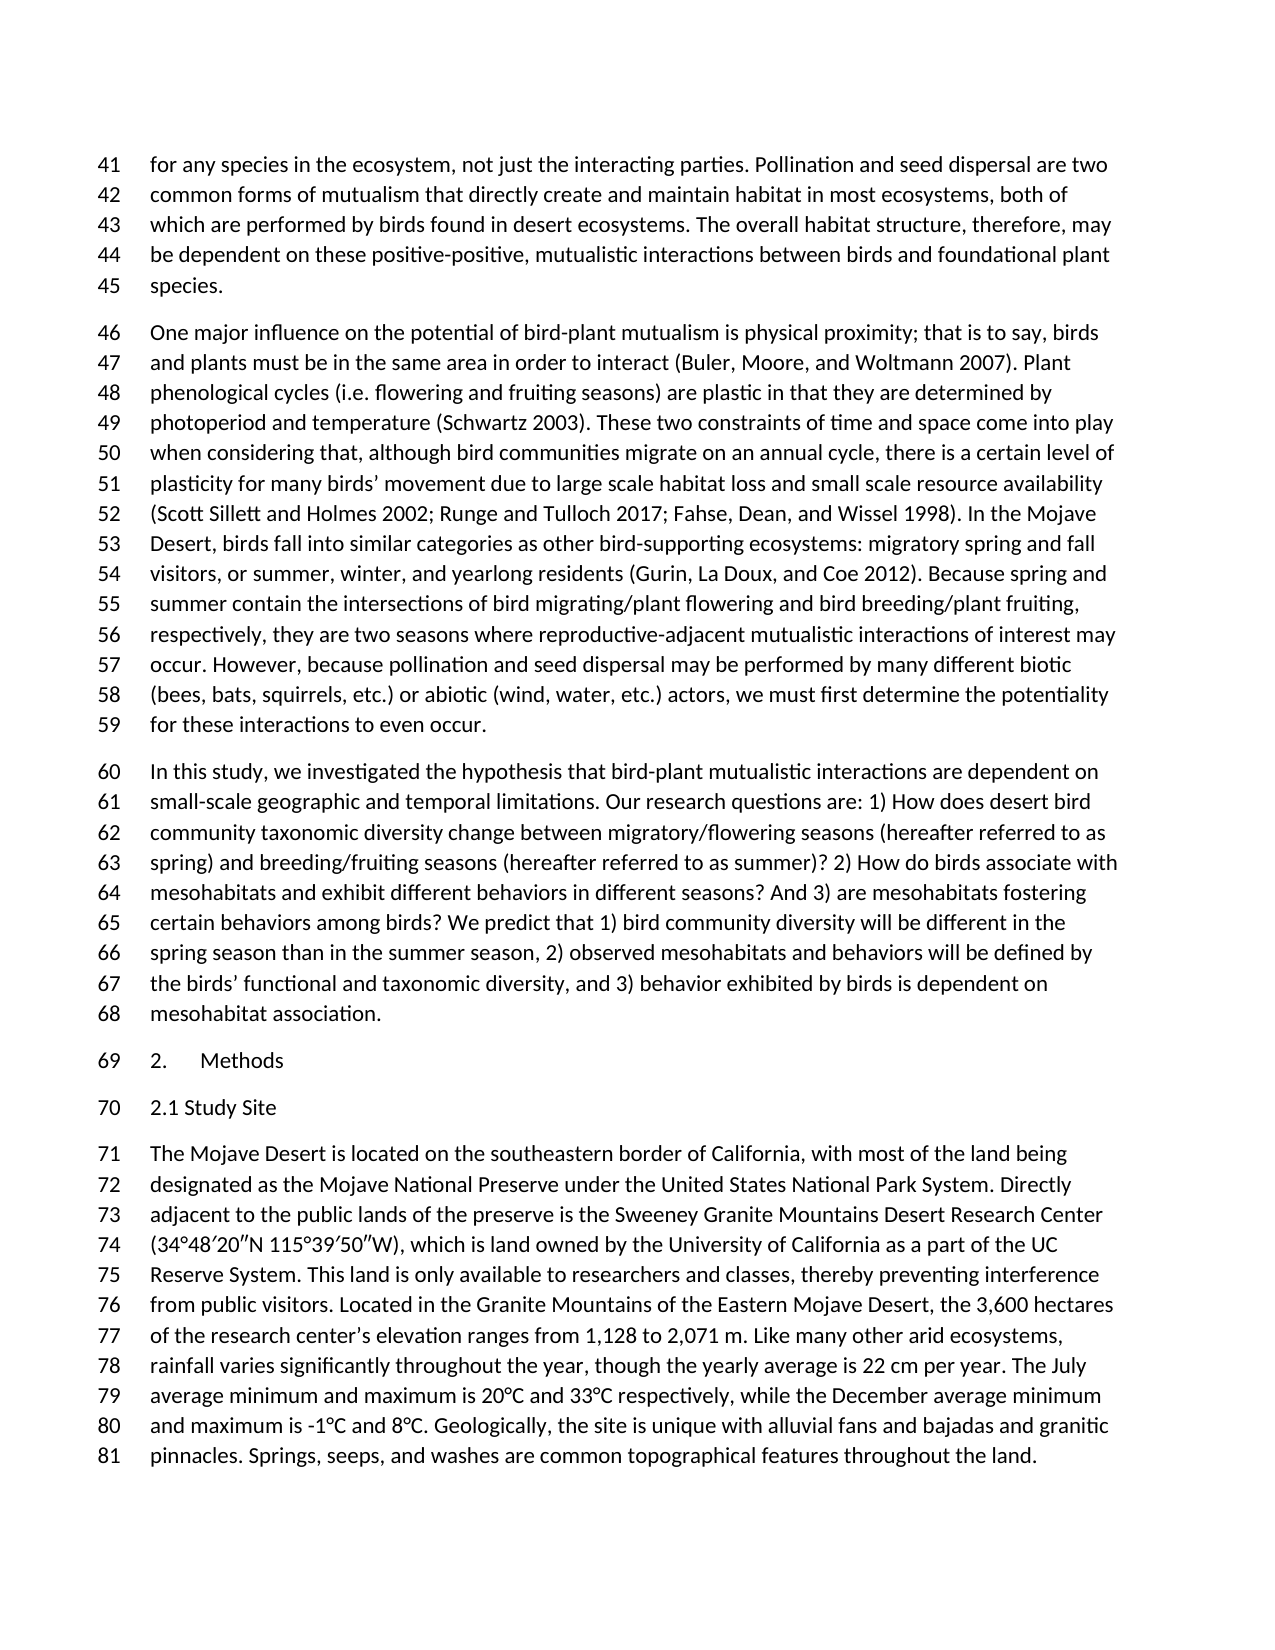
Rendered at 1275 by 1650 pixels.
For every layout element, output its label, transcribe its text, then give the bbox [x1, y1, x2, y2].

text 2.1 Study Site [150, 1093, 1125, 1121]
text In this study, we investigated the hypothesis that bird-plant mutualistic interactions are dependent on small-scale geographic and temporal limitations. Our research questions are: 1) How does desert bird community taxonomic diversity change between migratory/flowering seasons (hereafter referred to as spring) and breeding/fruiting seasons (hereafter referred to as summer)? 2) How do birds associate with mesohabitats and exhibit different behaviors in different seasons? And 3) are mesohabitats fostering certain behaviors among birds? We predict that 1) bird community diversity will be different in the spring season than in the summer season, 2) observed mesohabitats and behaviors will be defined by the birds’ functional and taxonomic diversity, and 3) behavior exhibited by birds is dependent on mesohabitat association. [150, 757, 1125, 1027]
text One major influence on the potential of bird-plant mutualism is physical proximity; that is to say, birds and plants must be in the same area in order to interact (Buler, Moore, and Woltmann 2007). Plant phenological cycles (i.e. flowering and fruiting seasons) are plastic in that they are determined by photoperiod and temperature (Schwartz 2003). These two constraints of time and space come into play when considering that, although bird communities migrate on an annual cycle, there is a certain level of plasticity for many birds’ movement due to large scale habitat loss and small scale resource availability (Scott Sillett and Holmes 2002; Runge and Tulloch 2017; Fahse, Dean, and Wissel 1998). In the Mojave Desert, birds fall into similar categories as other bird-supporting ecosystems: migratory spring and fall visitors, or summer, winter, and yearlong residents (Gurin, La Doux, and Coe 2012). Because spring and summer contain the intersections of bird migrating/plant flowering and bird breeding/plant fruiting, respectively, they are two seasons where reproductive-adjacent mutualistic interactions of interest may occur. However, because pollination and seed dispersal may be performed by many different biotic (bees, bats, squirrels, etc.) or abiotic (wind, water, etc.) actors, we must first determine the potentiality for these interactions to even occur. [150, 318, 1125, 738]
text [150, 150, 1125, 299]
text The Mojave Desert is located on the southeastern border of California, with most of the land being designated as the Mojave National Preserve under the United States National Park System. Directly adjacent to the public lands of the preserve is the Sweeney Granite Mountains Desert Research Center (34°48′20″N 115°39′50″W), which is land owned by the University of California as a part of the UC Reserve System. This land is only available to researchers and classes, thereby preventing interference from public visitors. Located in the Granite Mountains of the Eastern Mojave Desert, the 3,600 hectares of the research center’s elevation ranges from 1,128 to 2,071 m. Like many other arid ecosystems, rainfall varies significantly throughout the year, though the yearly average is 22 cm per year. The July average minimum and maximum is 20°C and 33°C respectively, while the December average minimum and maximum is -1°C and 8°C. Geologically, the site is unique with alluvial fans and bajadas and granitic pinnacles. Springs, seeps, and washes are common topographical features throughout the land. [150, 1139, 1125, 1470]
list Methods [150, 1046, 1125, 1074]
